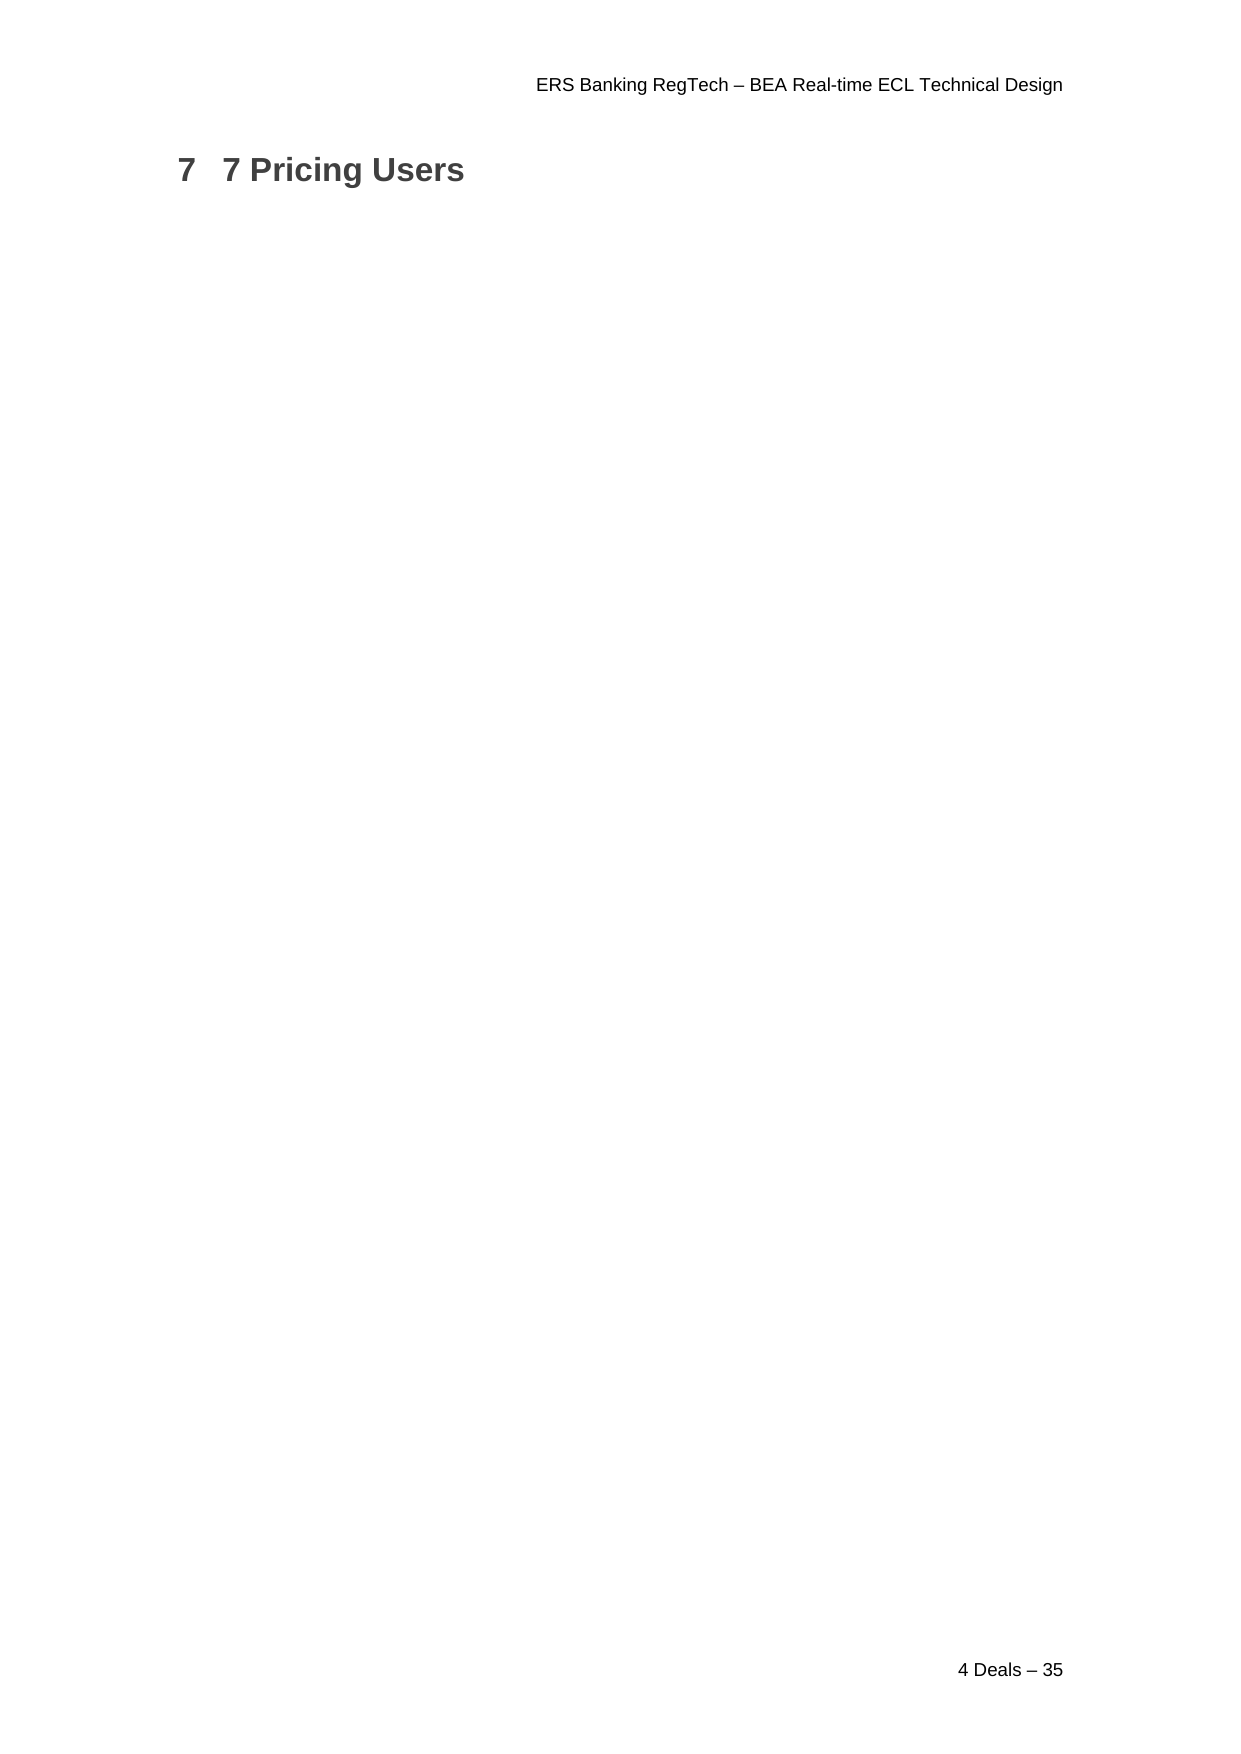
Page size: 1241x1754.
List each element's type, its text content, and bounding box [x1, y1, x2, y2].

subtitle 7 Pricing Users [177, 150, 1063, 188]
